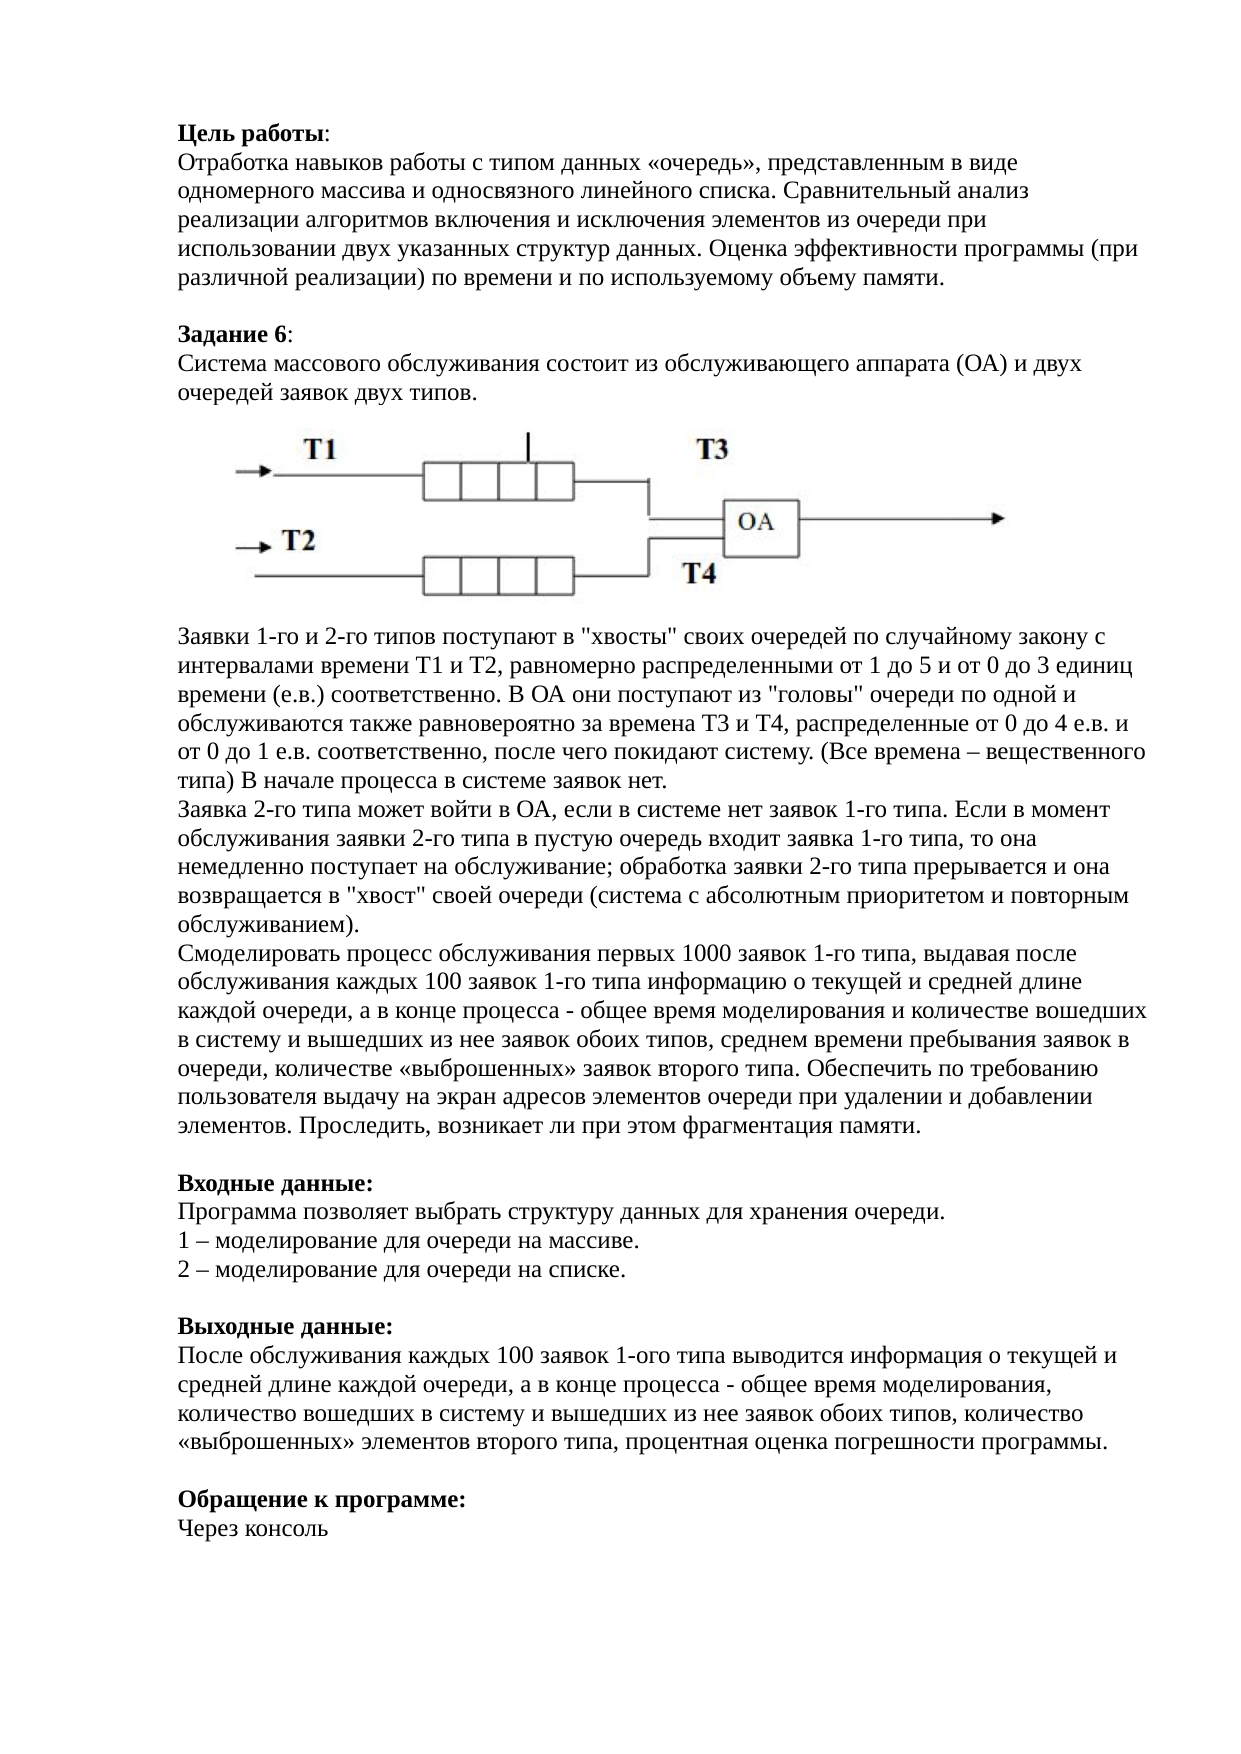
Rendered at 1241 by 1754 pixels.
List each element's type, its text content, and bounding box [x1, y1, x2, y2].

text Входные данные: [177, 1168, 1152, 1196]
text Заявка 2-го типа может войти в ОА, если в системе нет заявок 1-го типа. Если в момент обслуживания заявки 2-го типа в пустую очередь входит заявка 1-го типа, то она немедленно поступает на обслуживание; обработка заявки 2-го типа прерывается и она возвращается в "хвост" своей очереди (система с абсолютным приоритетом и повторным обслуживанием). [177, 794, 1152, 938]
text Обращение к программе: Через консоль [177, 1484, 1152, 1541]
text Программа позволяет выбрать структуру данных для хранения очереди. [177, 1196, 1152, 1225]
text 1 – моделирование для очереди на массиве. 2 – моделирование для очереди на списке. [177, 1225, 1152, 1311]
text Цель работы: [177, 118, 1152, 147]
picture [177, 405, 1043, 622]
text Задание 6: [177, 319, 1152, 348]
text После обслуживания каждых 100 заявок 1-ого типа выводится информация о текущей и средней длине каждой очереди, а в конце процесса - общее время моделирования, количество вошедших в систему и вышедших из нее заявок обоих типов, количество «выброшенных» элементов второго типа, процентная оценка погрешности программы. [177, 1340, 1152, 1455]
text Отработка навыков работы с типом данных «очередь», представленным в виде одномерного массива и односвязного линейного списка. Сравнительный анализ реализации алгоритмов включения и исключения элементов из очереди при использовании двух указанных структур данных. Оценка эффективности программы (при различной реализации) по времени и по используемому объему памяти. [177, 147, 1152, 291]
text Выходные данные: [177, 1311, 1152, 1340]
text Смоделировать процесс обслуживания первых 1000 заявок 1-го типа, выдавая после обслуживания каждых 100 заявок 1-го типа информацию о текущей и средней длине каждой очереди, а в конце процесса - общее время моделирования и количестве вошедших в систему и вышедших из нее заявок обоих типов, среднем времени пребывания заявок в очереди, количестве «выброшенных» заявок второго типа. Обеспечить по требованию пользователя выдачу на экран адресов элементов очереди при удалении и добавлении элементов. Проследить, возникает ли при этом фрагментация памяти. [177, 938, 1152, 1139]
